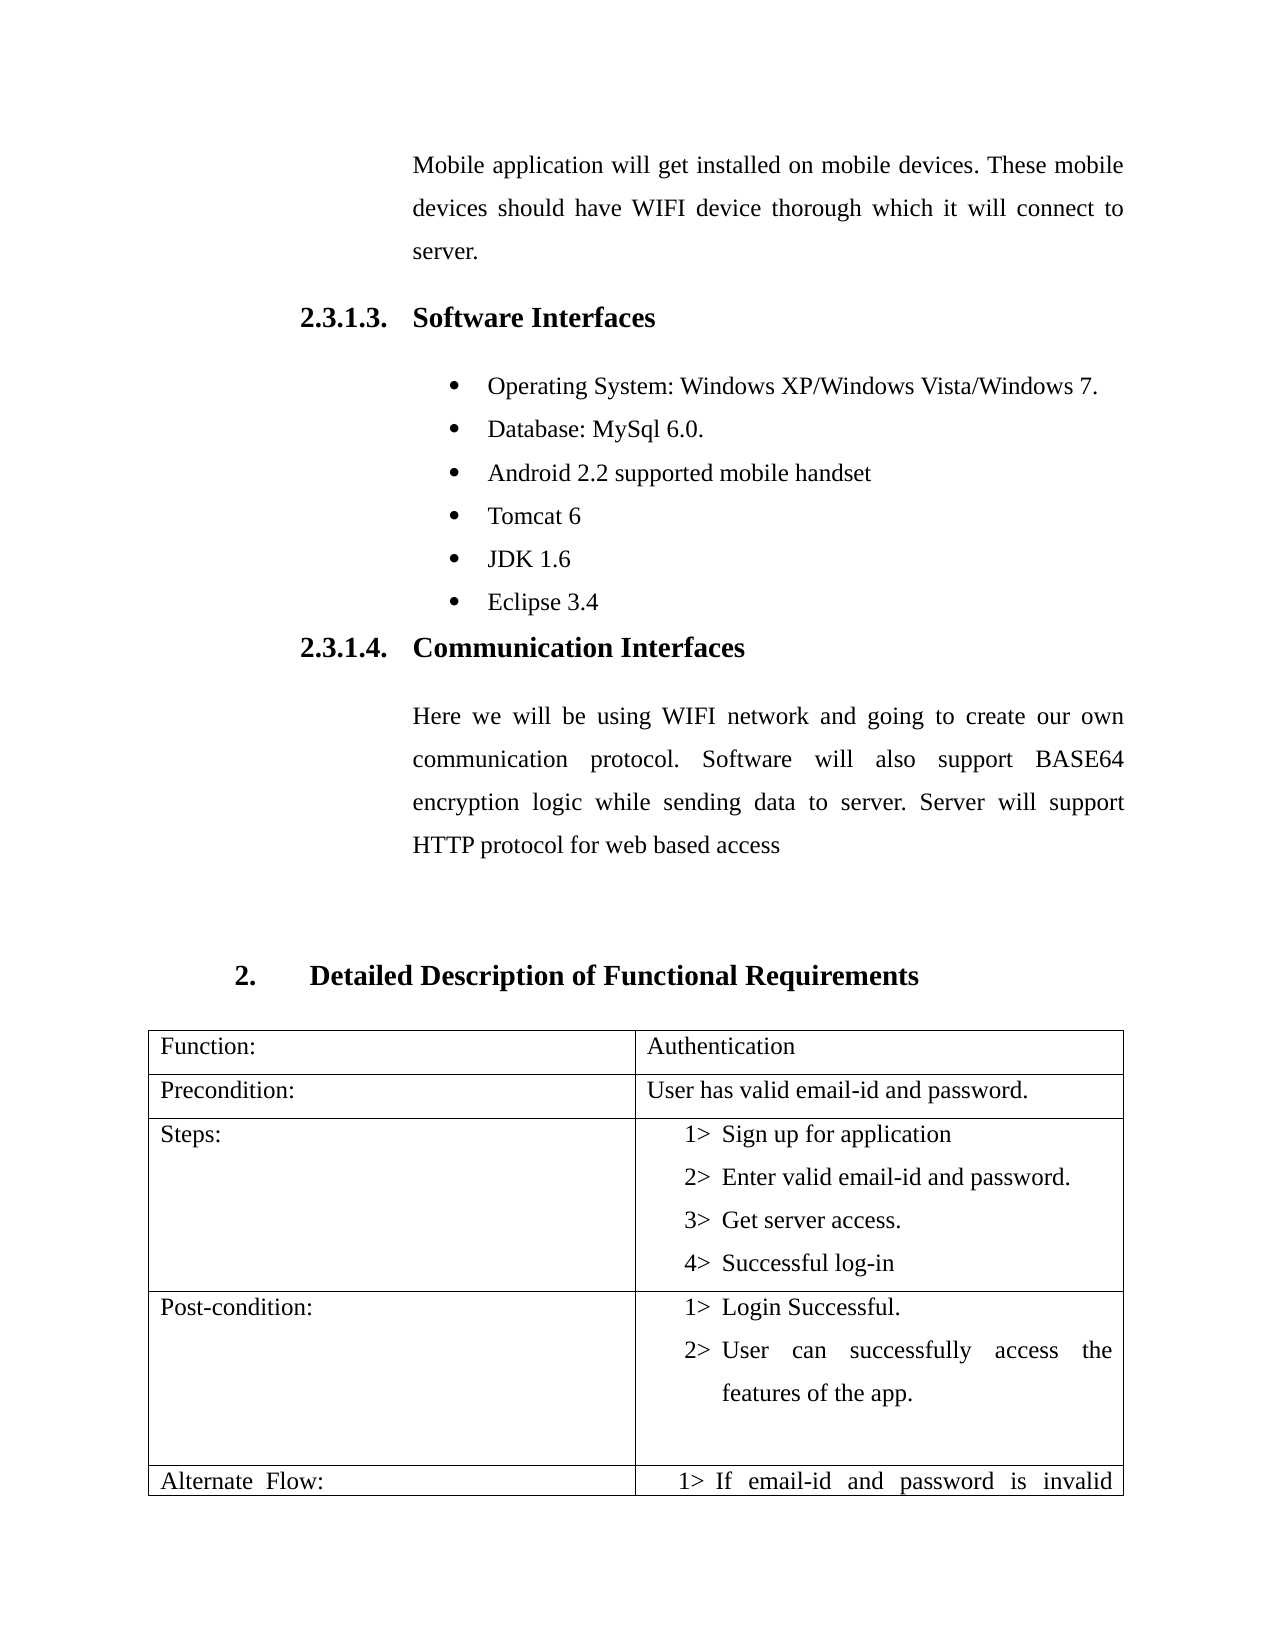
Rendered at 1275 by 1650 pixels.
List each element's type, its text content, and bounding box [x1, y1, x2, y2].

list Eclipse 3.4 [450, 587, 1125, 616]
table_cell User has valid email-id and password. [636, 1075, 1123, 1118]
table_cell Post-condition: [149, 1292, 635, 1465]
list JDK 1.6 [450, 544, 1125, 573]
table_header Function: [149, 1031, 635, 1074]
list Tomcat 6 [450, 501, 1125, 529]
list Android 2.2 supported mobile handset [450, 458, 1125, 486]
list Software Interfaces [300, 300, 1125, 334]
table_header Authentication [636, 1031, 1123, 1074]
list Database: MySql 6.0. [450, 414, 1125, 443]
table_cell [636, 1466, 1123, 1494]
table_cell Precondition: [149, 1075, 635, 1118]
text Mobile application will get installed on mobile devices. These mobile devices should have WIFI device thorough which it will connect to server. [412, 150, 1125, 265]
table_cell Alternate Flow: [149, 1466, 635, 1494]
table_cell Steps: [149, 1119, 635, 1291]
table_cell Sign up for application Enter valid email-id and password. Get server access. Successful log-in [636, 1119, 1123, 1291]
table_cell Login Successful. User can successfully access the features of the app. [636, 1292, 1123, 1465]
list Communication Interfaces [300, 630, 1125, 664]
text Here we will be using WIFI network and going to create our own communication protocol. Software will also support BASE64 encryption logic while sending data to server. Server will support HTTP protocol for web based access [412, 701, 1125, 859]
list Detailed Description of Functional Requirements [234, 958, 1125, 992]
list Operating System: Windows XP/Windows Vista/Windows 7. [450, 371, 1125, 400]
